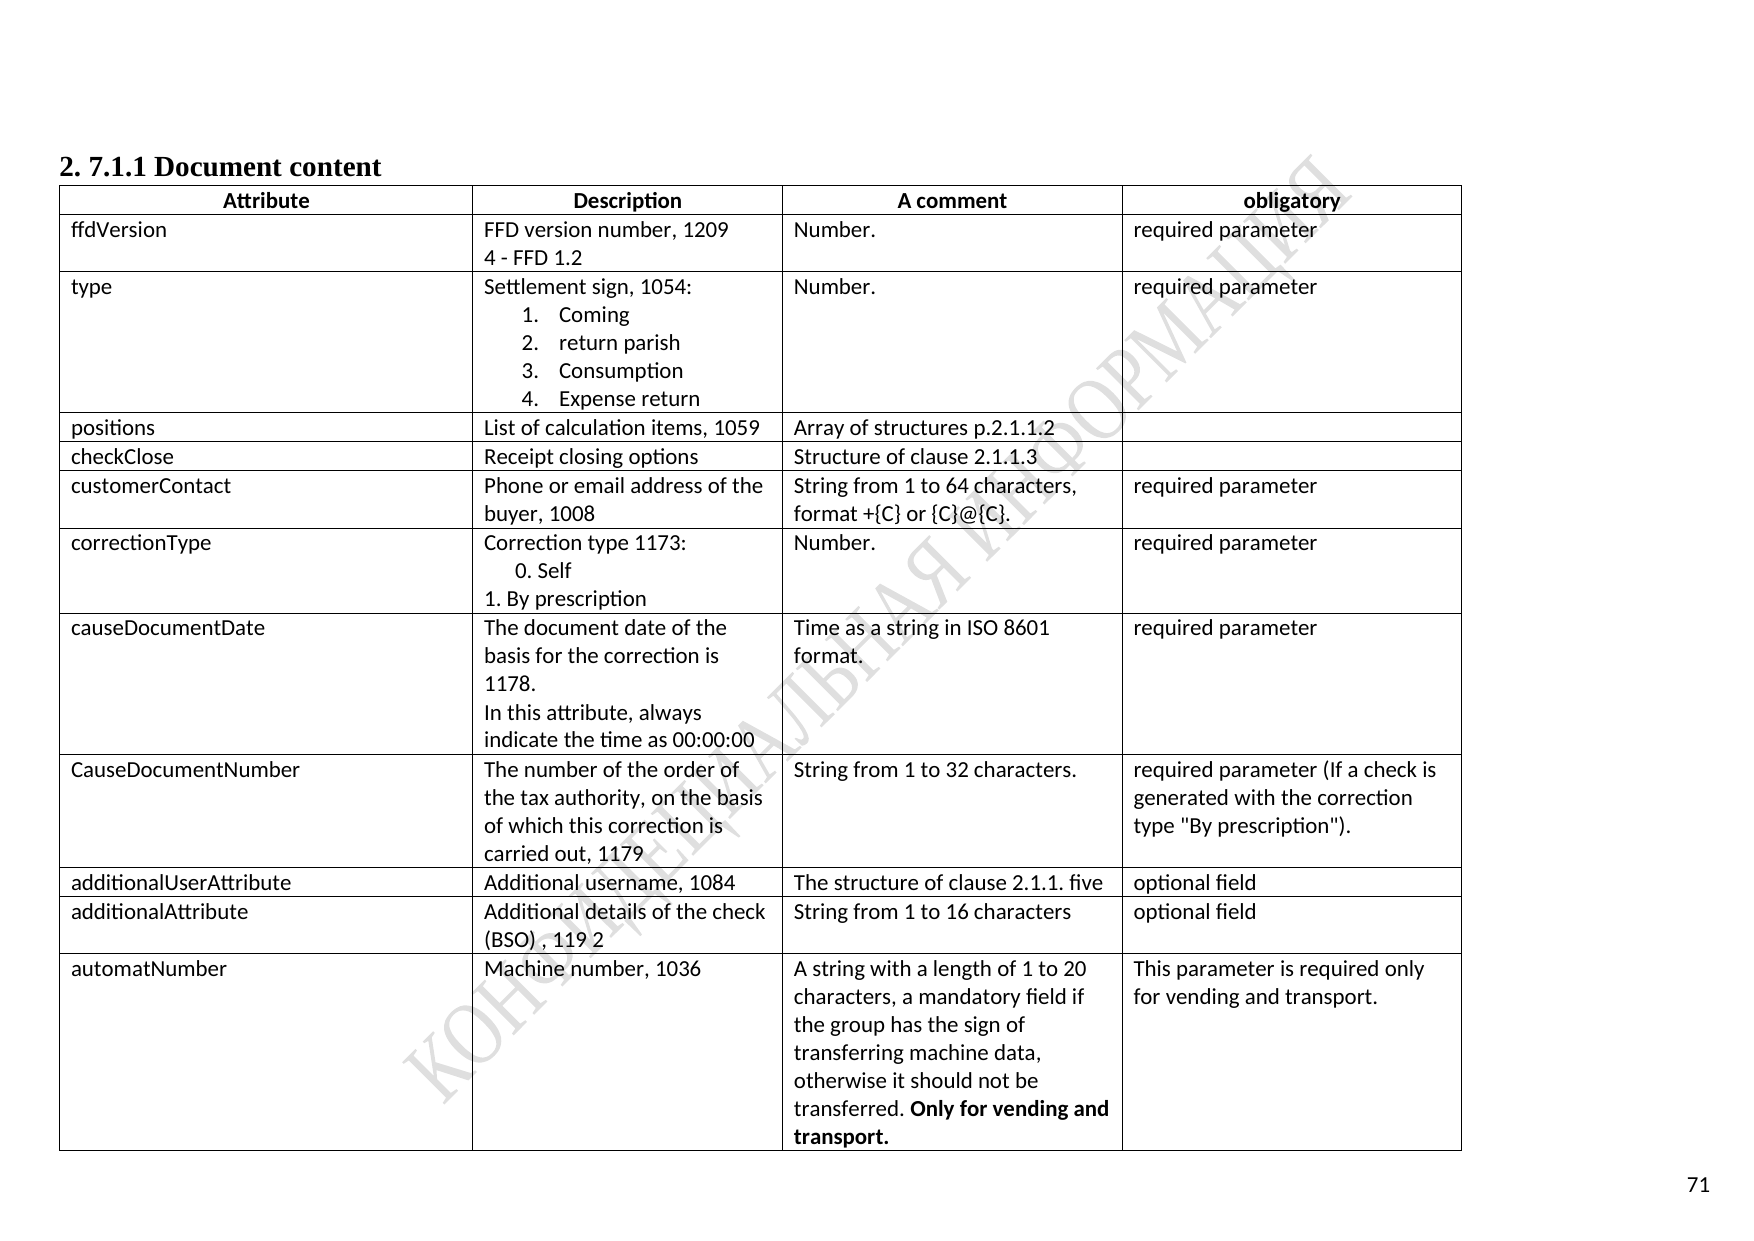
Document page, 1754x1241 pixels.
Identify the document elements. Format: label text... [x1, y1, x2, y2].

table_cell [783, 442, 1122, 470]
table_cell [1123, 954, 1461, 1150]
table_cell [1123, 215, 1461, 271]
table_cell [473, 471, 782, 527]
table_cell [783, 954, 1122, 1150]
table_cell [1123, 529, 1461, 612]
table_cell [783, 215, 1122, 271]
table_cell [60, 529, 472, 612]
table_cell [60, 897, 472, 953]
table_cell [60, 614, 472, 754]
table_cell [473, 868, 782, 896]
table_header obligatory [1123, 186, 1461, 214]
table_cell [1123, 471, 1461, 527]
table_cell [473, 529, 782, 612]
subtitle 2. 7.1.1 Document content [59, 149, 1710, 182]
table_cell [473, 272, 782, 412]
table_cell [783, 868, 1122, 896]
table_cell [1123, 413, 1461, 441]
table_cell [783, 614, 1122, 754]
table_header Description [473, 186, 782, 214]
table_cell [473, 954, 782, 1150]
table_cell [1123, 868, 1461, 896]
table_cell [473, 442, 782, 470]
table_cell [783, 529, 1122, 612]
table_header A comment [783, 186, 1122, 214]
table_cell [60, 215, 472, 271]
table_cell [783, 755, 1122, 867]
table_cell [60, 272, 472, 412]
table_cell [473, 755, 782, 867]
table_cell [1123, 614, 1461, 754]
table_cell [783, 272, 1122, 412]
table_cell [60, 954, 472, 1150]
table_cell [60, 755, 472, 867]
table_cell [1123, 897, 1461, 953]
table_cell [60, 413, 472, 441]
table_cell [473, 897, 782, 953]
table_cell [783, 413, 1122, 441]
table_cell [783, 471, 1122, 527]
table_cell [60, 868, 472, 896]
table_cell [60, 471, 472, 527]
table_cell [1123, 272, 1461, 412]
table_header Attribute [60, 186, 472, 214]
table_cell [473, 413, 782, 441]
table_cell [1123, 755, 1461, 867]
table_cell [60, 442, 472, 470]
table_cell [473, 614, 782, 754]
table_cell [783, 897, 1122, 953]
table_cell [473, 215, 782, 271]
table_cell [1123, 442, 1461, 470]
